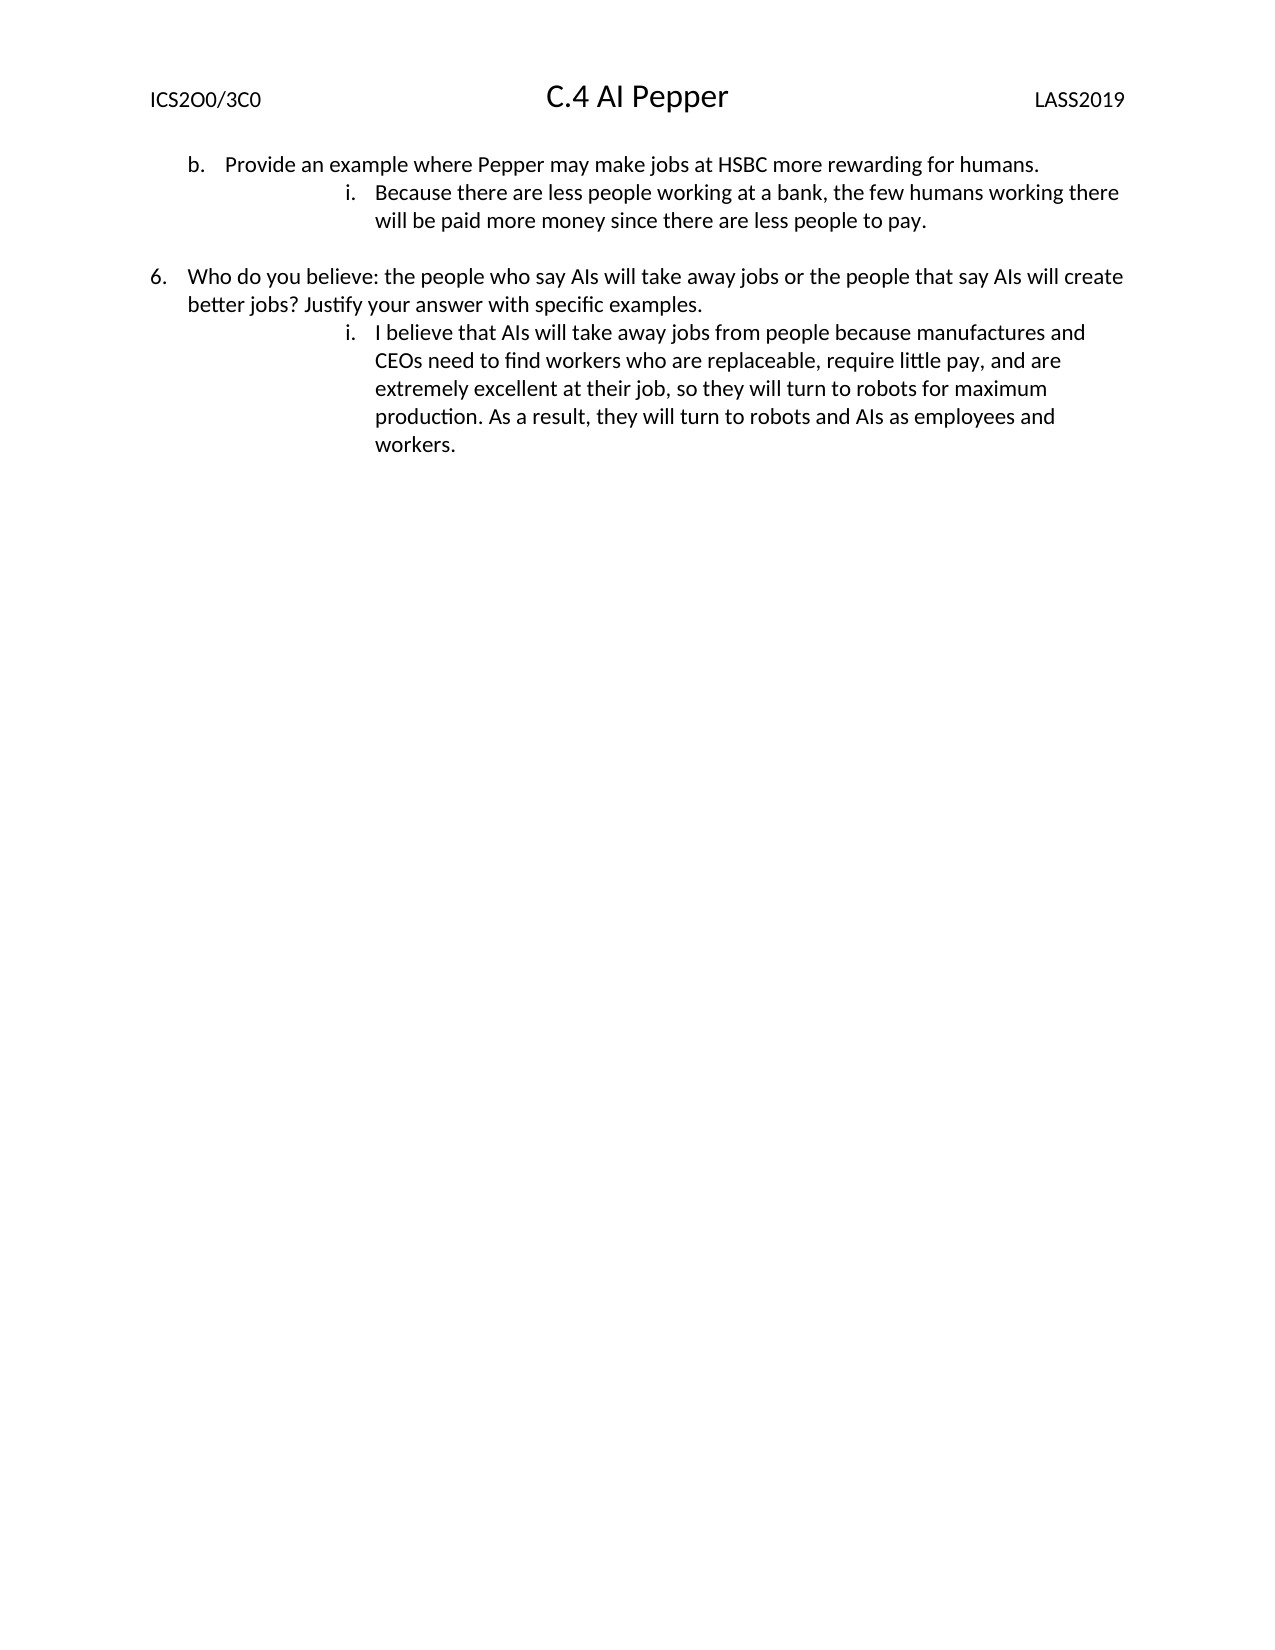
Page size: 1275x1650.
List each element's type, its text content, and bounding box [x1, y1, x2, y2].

list Provide an example where Pepper may make jobs at HSBC more rewarding for humans. [187, 150, 1125, 178]
list I believe that AIs will take away jobs from people because manufactures and CEOs need to find workers who are replaceable, require little pay, and are extremely excellent at their job, so they will turn to robots for maximum production. As a result, they will turn to robots and AIs as employees and workers. [356, 318, 1125, 458]
list Who do you believe: the people who say AIs will take away jobs or the people that say AIs will create better jobs? Justify your answer with specific examples. [150, 262, 1125, 318]
list Because there are less people working at a bank, the few humans working there will be paid more money since there are less people to pay. [356, 178, 1125, 234]
